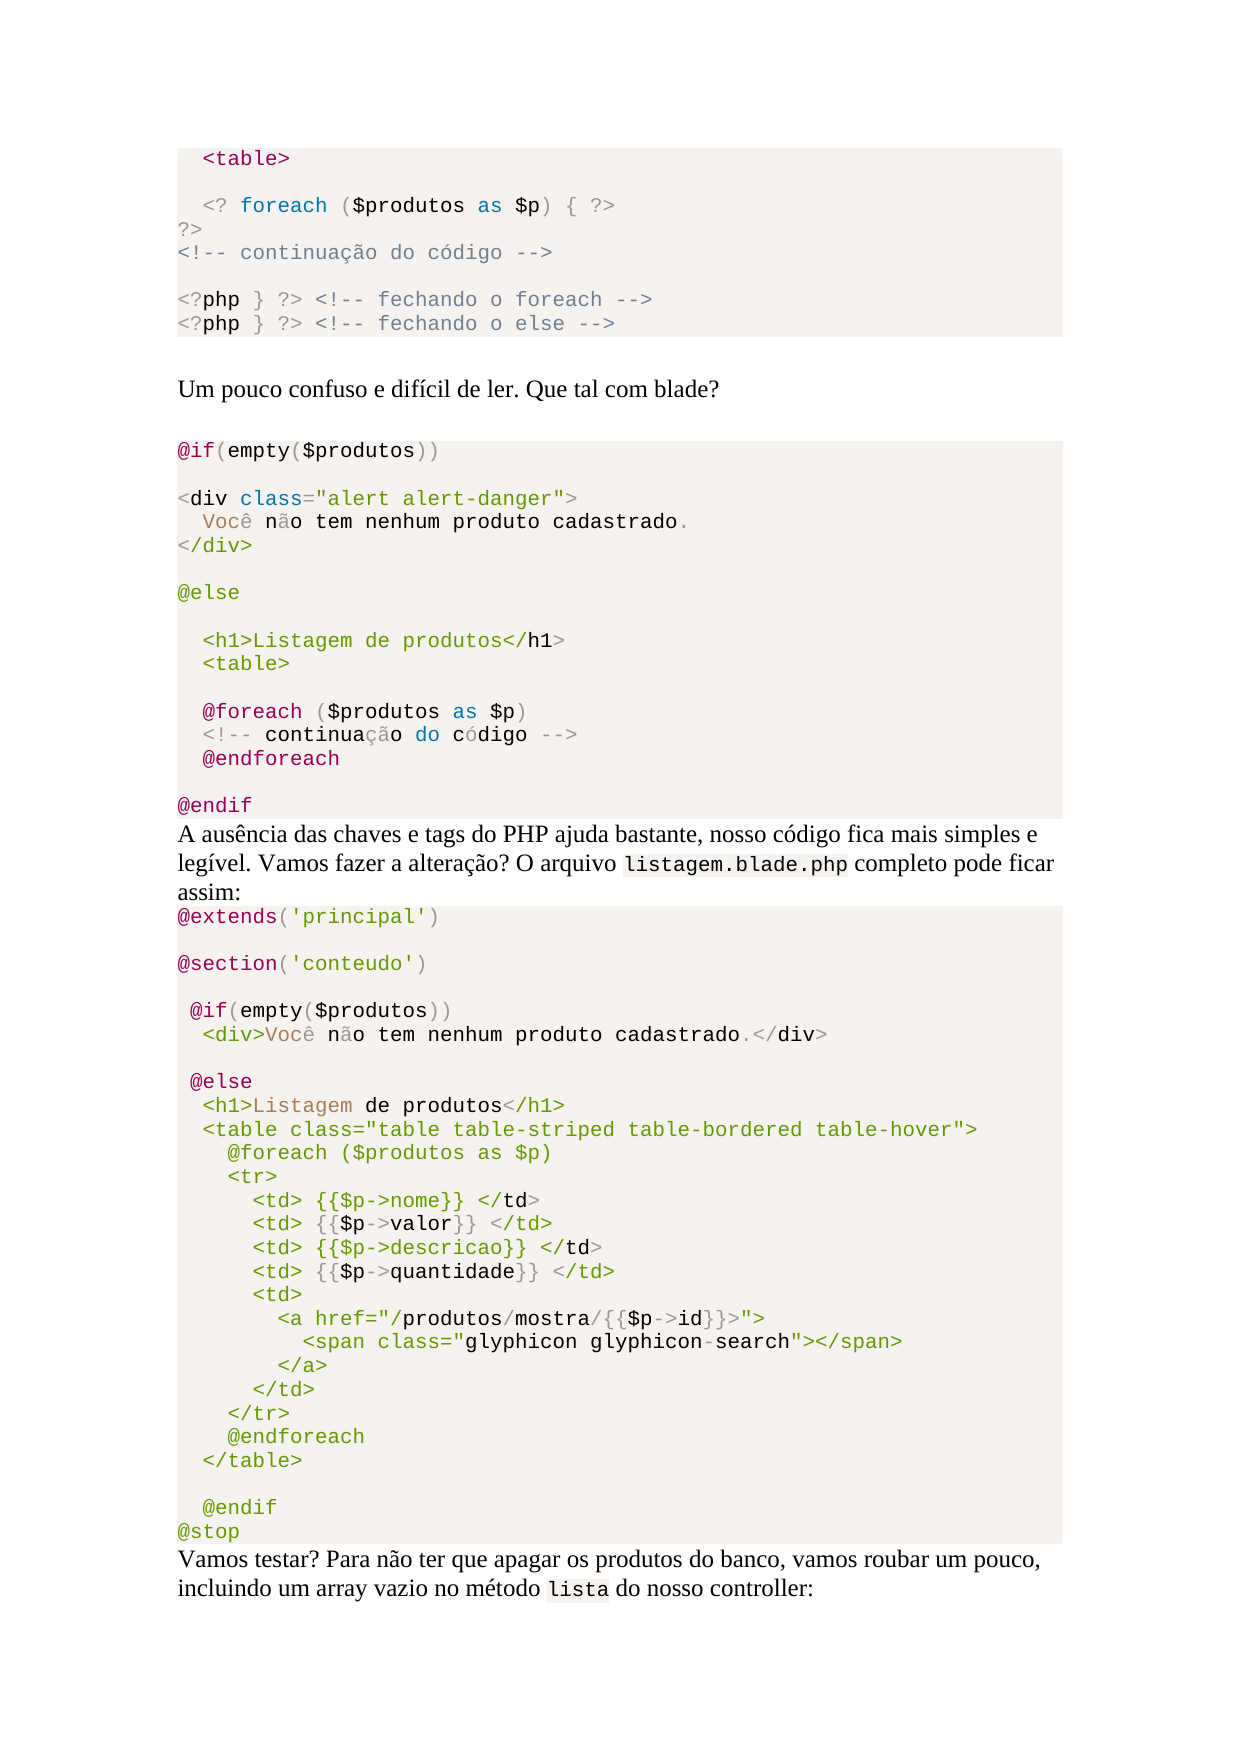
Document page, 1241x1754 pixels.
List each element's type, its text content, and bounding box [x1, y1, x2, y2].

text @if(empty($produtos)) [177, 441, 1063, 464]
text <td> {{$p->quantidade}} </td> [177, 1261, 1063, 1284]
text @foreach ($produtos as $p) [177, 1142, 1063, 1166]
text @extends('principal') [177, 906, 1063, 929]
text <?php } ?> <!-- fechando o else --> [177, 313, 1063, 337]
text </tr> [177, 1402, 1063, 1426]
text @endif [177, 1497, 1063, 1521]
text <span class="glyphicon glyphicon-search"></span> [177, 1332, 1063, 1355]
text @foreach ($produtos as $p) [177, 701, 1063, 724]
text ?> [177, 218, 1063, 242]
text @else [177, 582, 1063, 606]
text <h1>Listagem de produtos</h1> [177, 630, 1063, 653]
text <td> [177, 1284, 1063, 1308]
text @section('conteudo') [177, 953, 1063, 977]
text @endforeach [177, 1426, 1063, 1450]
text <a href="/produtos/mostra/{{$p->id}}>"> [177, 1308, 1063, 1332]
text @stop [177, 1521, 1063, 1544]
text <!-- continuação do código --> [177, 724, 1063, 748]
text @endif [177, 795, 1063, 819]
text <td> {{$p->descricao}} </td> [177, 1237, 1063, 1261]
text Um pouco confuso e difícil de ler. Que tal com blade? [177, 374, 1063, 403]
text @endforeach [177, 748, 1063, 772]
text <table> [177, 653, 1063, 677]
text Você não tem nenhum produto cadastrado. [177, 511, 1063, 535]
text A ausência das chaves e tags do PHP ajuda bastante, nosso código fica mais simples e legível. Vamos fazer a alteração? O arquivo listagem.blade.php completo pode ficar assim: [177, 819, 1063, 906]
text <?php } ?> <!-- fechando o foreach --> [177, 289, 1063, 313]
text </td> [177, 1379, 1063, 1402]
text <h1>Listagem de produtos</h1> [177, 1095, 1063, 1119]
text <td> {{$p->nome}} </td> [177, 1190, 1063, 1213]
text </table> [177, 1450, 1063, 1473]
text <tr> [177, 1166, 1063, 1190]
text <? foreach ($produtos as $p) { ?> [177, 195, 1063, 218]
text <td> {{$p->valor}} </td> [177, 1213, 1063, 1237]
text <table> [177, 148, 1063, 171]
text <!-- continuação do código --> [177, 242, 1063, 266]
text </div> [177, 535, 1063, 559]
text <table class="table table-striped table-bordered table-hover"> [177, 1119, 1063, 1142]
text Vamos testar? Para não ter que apagar os produtos do banco, vamos roubar um pouco, incluindo um array vazio no método lista do nosso controller: [177, 1544, 1063, 1603]
text </a> [177, 1355, 1063, 1379]
text <div class="alert alert-danger"> [177, 488, 1063, 511]
text @if(empty($produtos)) [177, 1001, 1063, 1024]
text @else [177, 1071, 1063, 1095]
text <div>Você não tem nenhum produto cadastrado.</div> [177, 1024, 1063, 1048]
